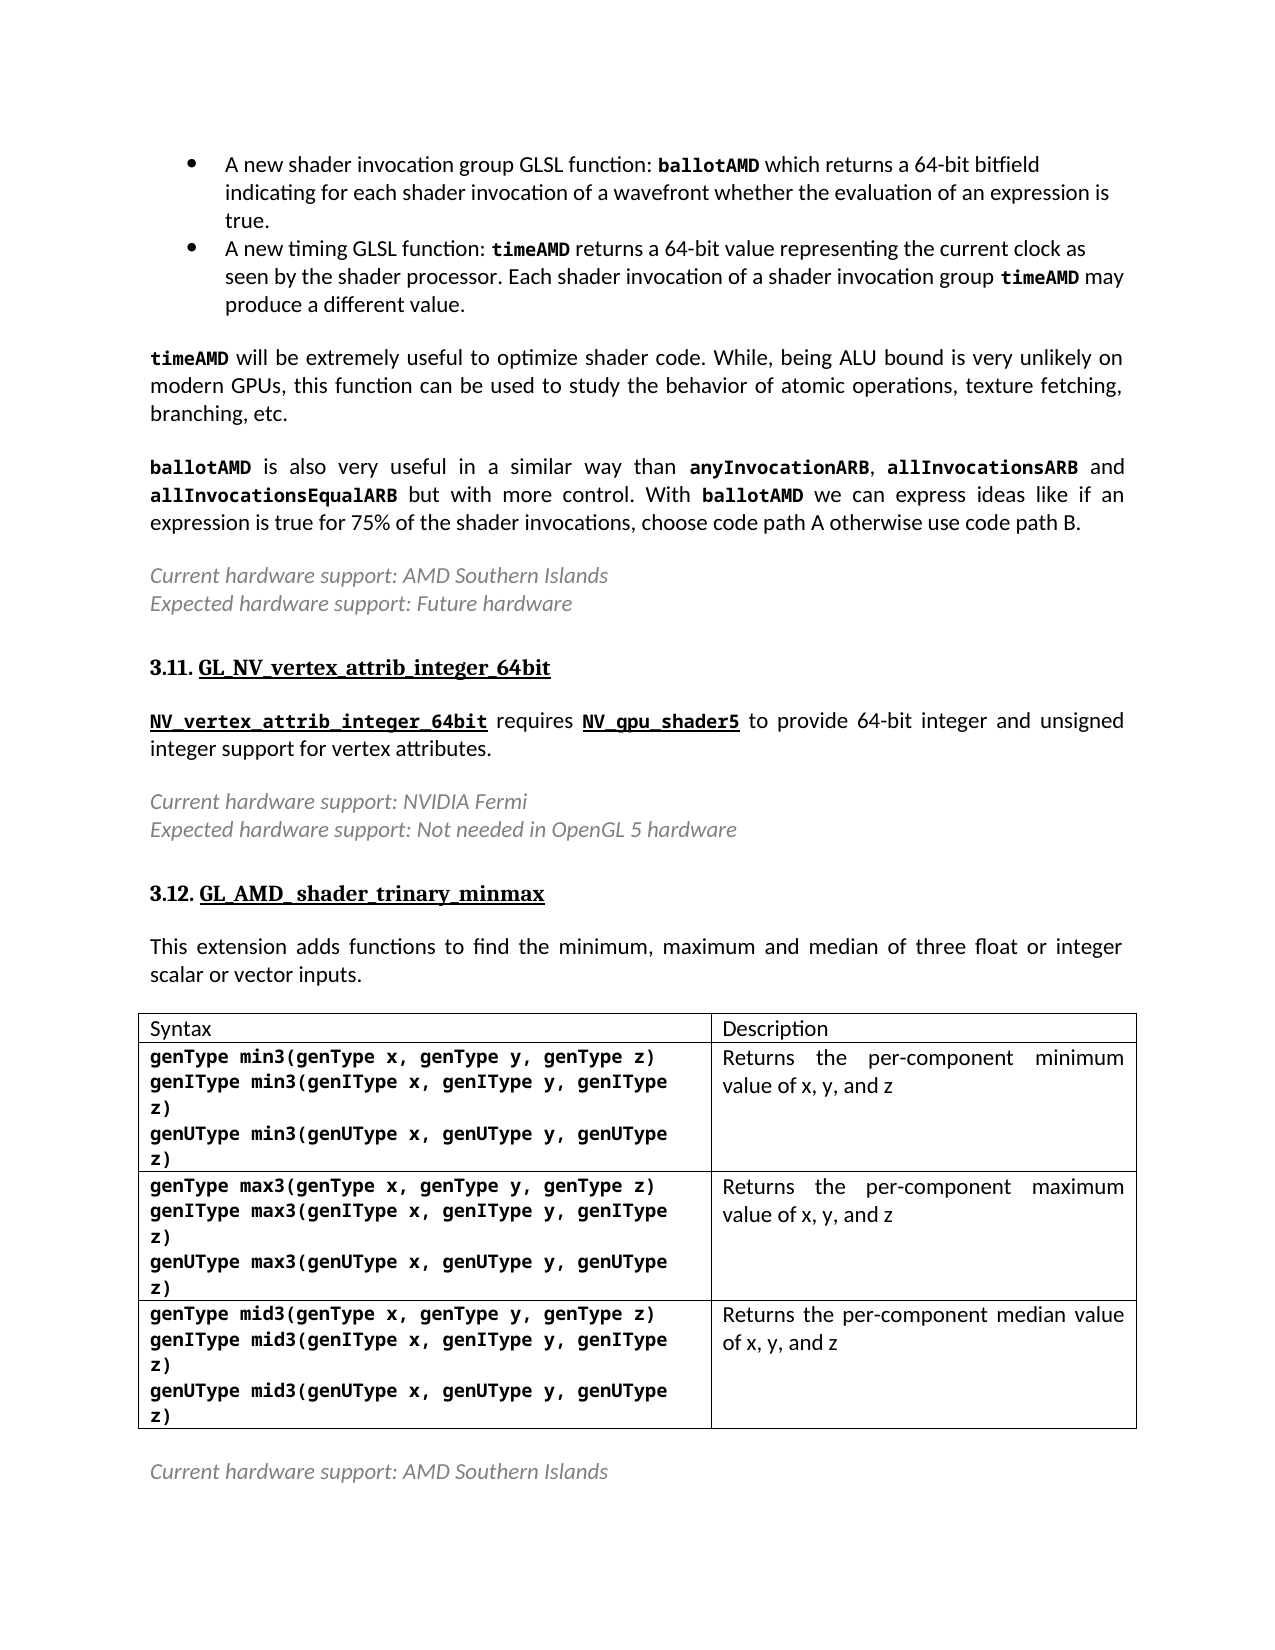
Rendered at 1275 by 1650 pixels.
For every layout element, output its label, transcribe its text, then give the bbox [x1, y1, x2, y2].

subtitle 3.11. GL_NV_vertex_attrib_integer_64bit [150, 655, 1125, 681]
text Current hardware support: AMD Southern Islands [150, 561, 1125, 589]
text NV_vertex_attrib_integer_64bit requires NV_gpu_shader5 to provide 64-bit integer and unsigned integer support for vertex attributes. [150, 706, 1125, 762]
table_cell Returns the per-component median value of x, y, and z [712, 1301, 1136, 1428]
table_cell genType max3(genType x, genType y, genType z) genIType max3(genIType x, genIType y, genIType z) genUType max3(genUType x, genUType y, genUType z) [139, 1172, 711, 1299]
text Expected hardware support: Not needed in OpenGL 5 hardware [150, 815, 1125, 843]
text Current hardware support: AMD Southern Islands [150, 1457, 1125, 1485]
text This extension adds functions to find the minimum, maximum and median of three float or integer scalar or vector inputs. [150, 932, 1125, 988]
text Current hardware support: NVIDIA Fermi [150, 787, 1125, 815]
text Expected hardware support: Future hardware [150, 589, 1125, 617]
table_cell Returns the per-component minimum value of x, y, and z [712, 1043, 1136, 1171]
text ballotAMD is also very useful in a similar way than anyInvocationARB, allInvocationsARB and allInvocationsEqualARB but with more control. With ballotAMD we can express ideas like if an expression is true for 75% of the shader invocations, choose code path A otherwise use code path B. [150, 452, 1125, 536]
text timeAMD will be extremely useful to optimize shader code. While, being ALU bound is very unlikely on modern GPUs, this function can be used to study the behavior of atomic operations, texture fetching, branching, etc. [150, 343, 1125, 427]
table_cell Returns the per-component maximum value of x, y, and z [712, 1172, 1136, 1299]
table_header Syntax [139, 1014, 711, 1042]
table_cell genType mid3(genType x, genType y, genType z) genIType mid3(genIType x, genIType y, genIType z) genUType mid3(genUType x, genUType y, genUType z) [139, 1301, 711, 1428]
table_cell genType min3(genType x, genType y, genType z) genIType min3(genIType x, genIType y, genIType z) genUType min3(genUType x, genUType y, genUType z) [139, 1043, 711, 1171]
table_header Description [712, 1014, 1136, 1042]
subtitle 3.12. GL_AMD_ shader_trinary_minmax [150, 881, 1125, 907]
